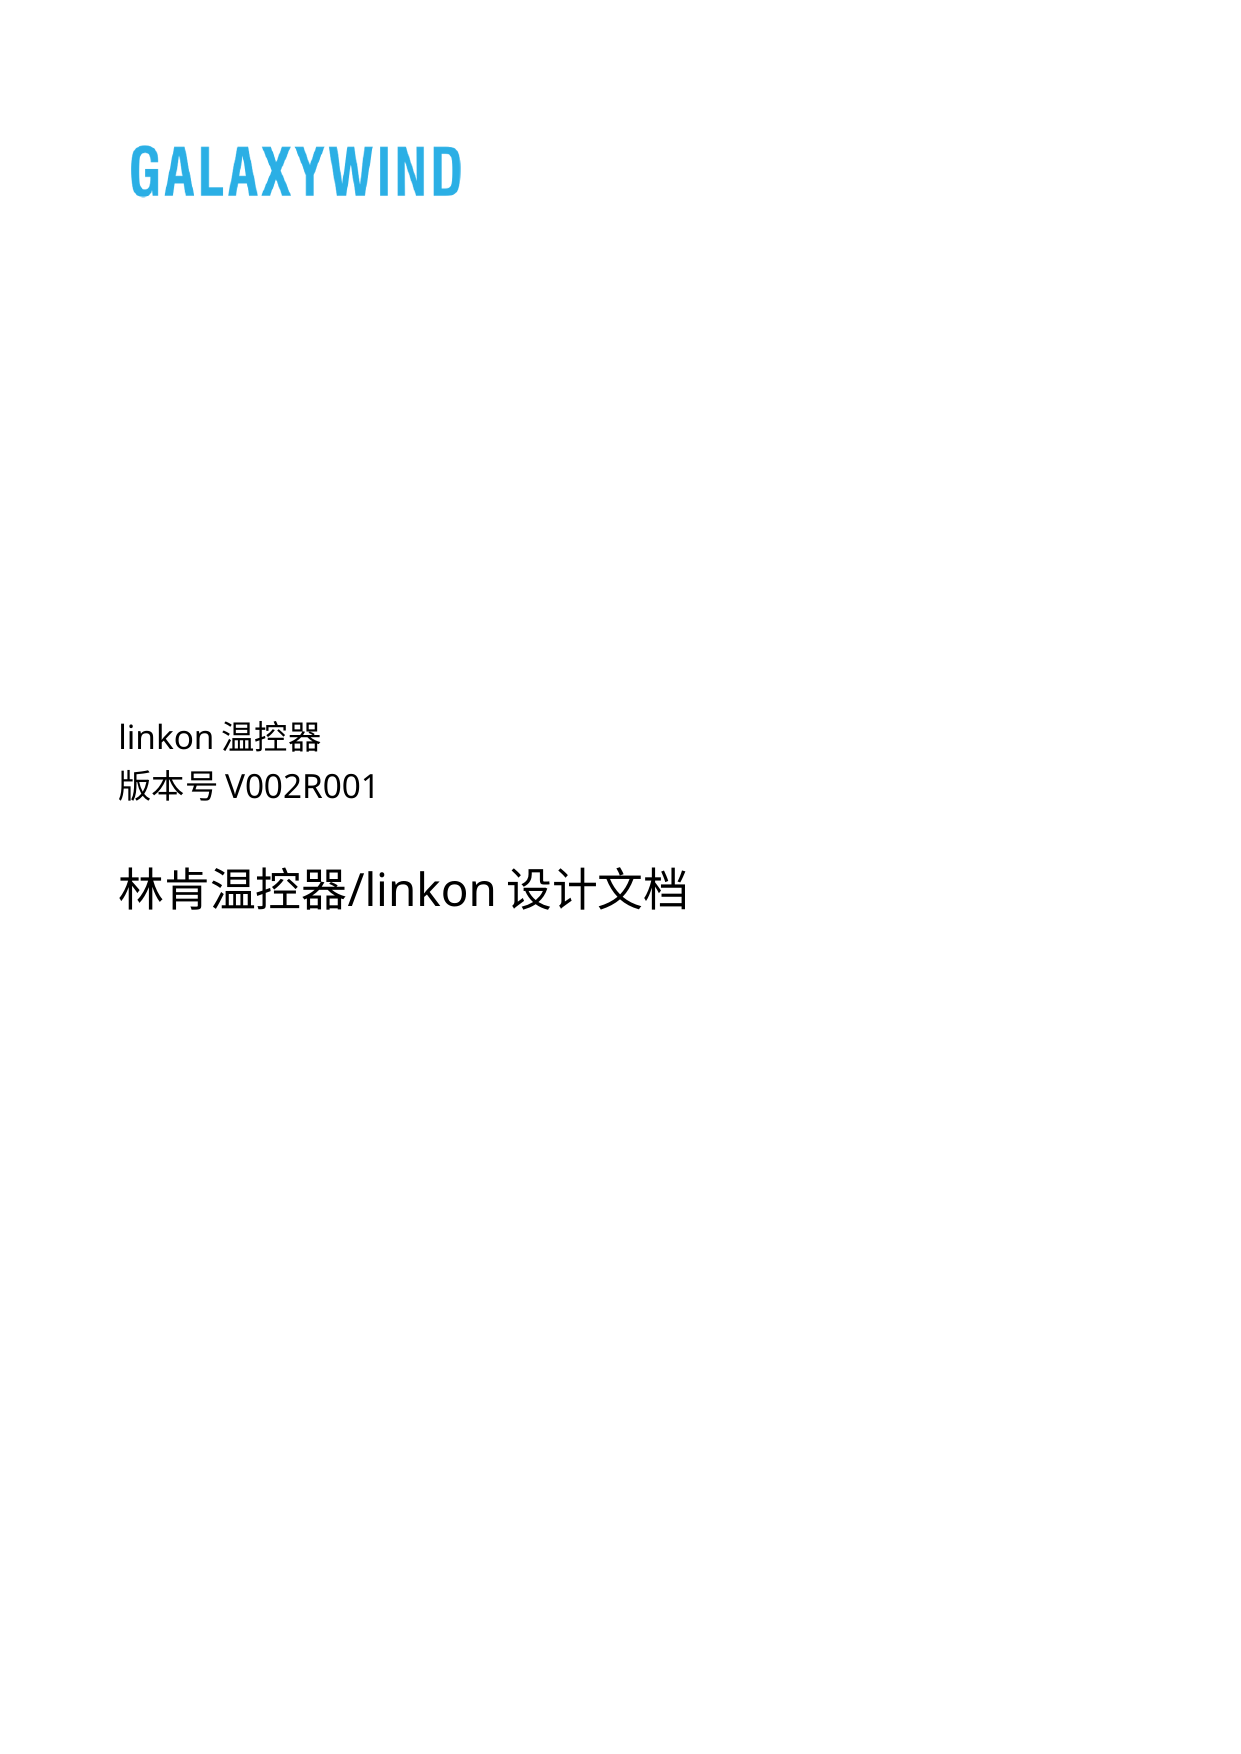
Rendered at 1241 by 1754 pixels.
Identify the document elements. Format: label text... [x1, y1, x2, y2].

text 林肯温控器/linkon设计文档 [118, 853, 1122, 920]
text linkon温控器 [118, 711, 1122, 759]
picture [118, 126, 473, 215]
text 版本号V002R001 [118, 759, 1122, 808]
